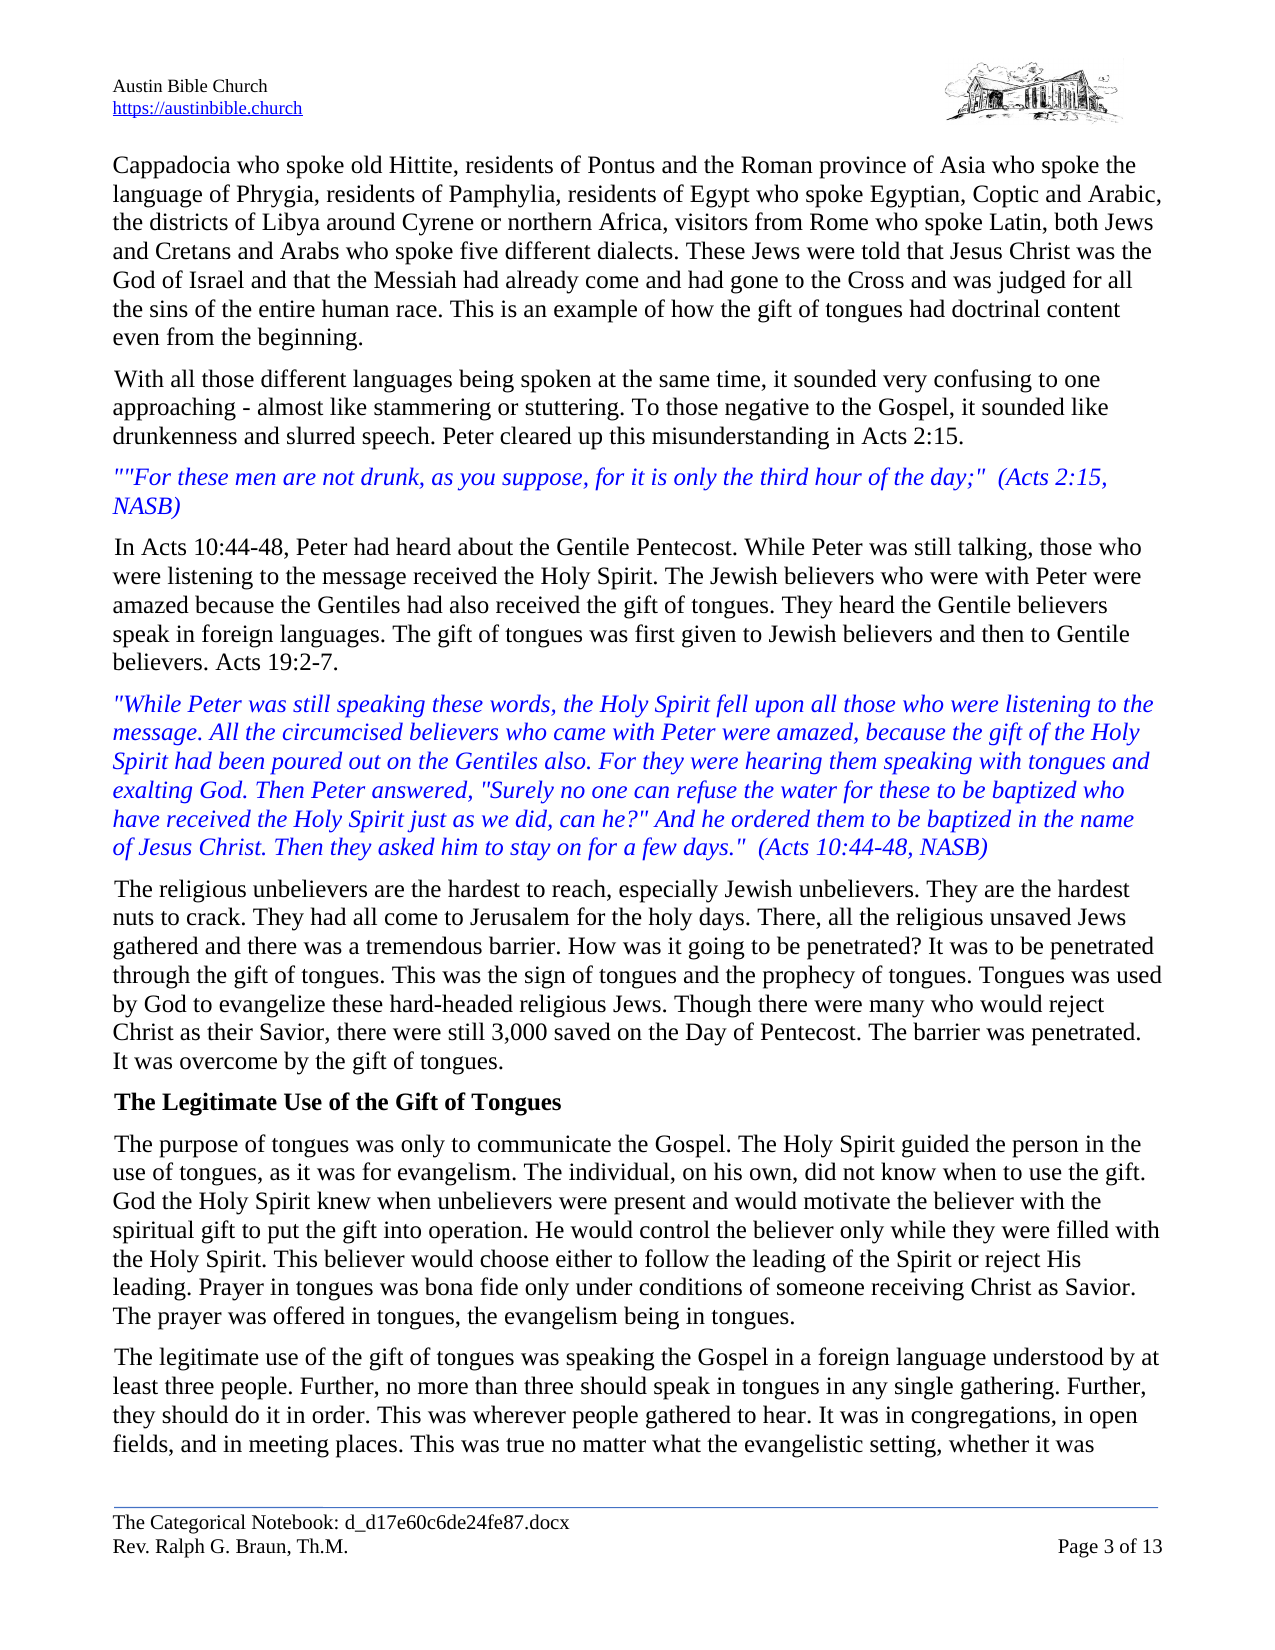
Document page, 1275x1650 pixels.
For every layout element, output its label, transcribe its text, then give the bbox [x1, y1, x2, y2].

text In Acts 10:44-48, Peter had heard about the Gentile Pentecost. While Peter was still talking, those who were listening to the message received the Holy Spirit. The Jewish believers who were with Peter were amazed because the Gentiles had also received the gift of tongues. They heard the Gentile believers speak in foreign languages. The gift of tongues was first given to Jewish believers and then to Gentile believers. Acts 19:2-7. [112, 532, 1162, 676]
text The religious unbelievers are the hardest to reach, especially Jewish unbelievers. They are the hardest nuts to crack. They had all come to Jerusalem for the holy days. There, all the religious unsaved Jews gathered and there was a tremendous barrier. How was it going to be penetrated? It was to be penetrated through the gift of tongues. This was the sign of tongues and the prophecy of tongues. Tongues was used by God to evangelize these hard-headed religious Jews. Though there were many who would reject Christ as their Savior, there were still 3,000 saved on the Day of Pentecost. The barrier was penetrated. It was overcome by the gift of tongues. [112, 874, 1162, 1075]
text The purpose of tongues was only to communicate the Gospel. The Holy Spirit guided the person in the use of tongues, as it was for evangelism. The individual, on his own, did not know when to use the gift. God the Holy Spirit knew when unbelievers were present and would motivate the believer with the spiritual gift to put the gift into operation. He would control the believer only while they were filled with the Holy Spirit. This believer would choose either to follow the leading of the Spirit or reject His leading. Prayer in tongues was bona fide only under conditions of someone receiving Christ as Savior. The prayer was offered in tongues, the evangelism being in tongues. [112, 1129, 1162, 1330]
text ""For these men are not drunk, as you suppose, for it is only the third hour of the day;" (Acts 2:15, NASB) [112, 462, 1162, 520]
text With all those different languages being spoken at the same time, it sounded very confusing to one approaching - almost like stammering or stuttering. To those negative to the Gospel, it sounded like drunkenness and slurred speech. Peter cleared up this misunderstanding in Acts 2:15. [112, 364, 1162, 450]
picture [944, 58, 1124, 125]
text "While Peter was still speaking these words, the Holy Spirit fell upon all those who were listening to the message. All the circumcised believers who came with Peter were amazed, because the gift of the Holy Spirit had been poured out on the Gentiles also. For they were hearing them speaking with tongues and exalting God. Then Peter answered, "Surely no one can refuse the water for these to be baptized who have received the Holy Spirit just as we did, can he?" And he ordered them to be baptized in the name of Jesus Christ. Then they asked him to stay on for a few days." (Acts 10:44-48, NASB) [112, 689, 1162, 861]
text The Legitimate Use of the Gift of Tongues [112, 1087, 1162, 1116]
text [112, 150, 1162, 351]
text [112, 1342, 1162, 1457]
